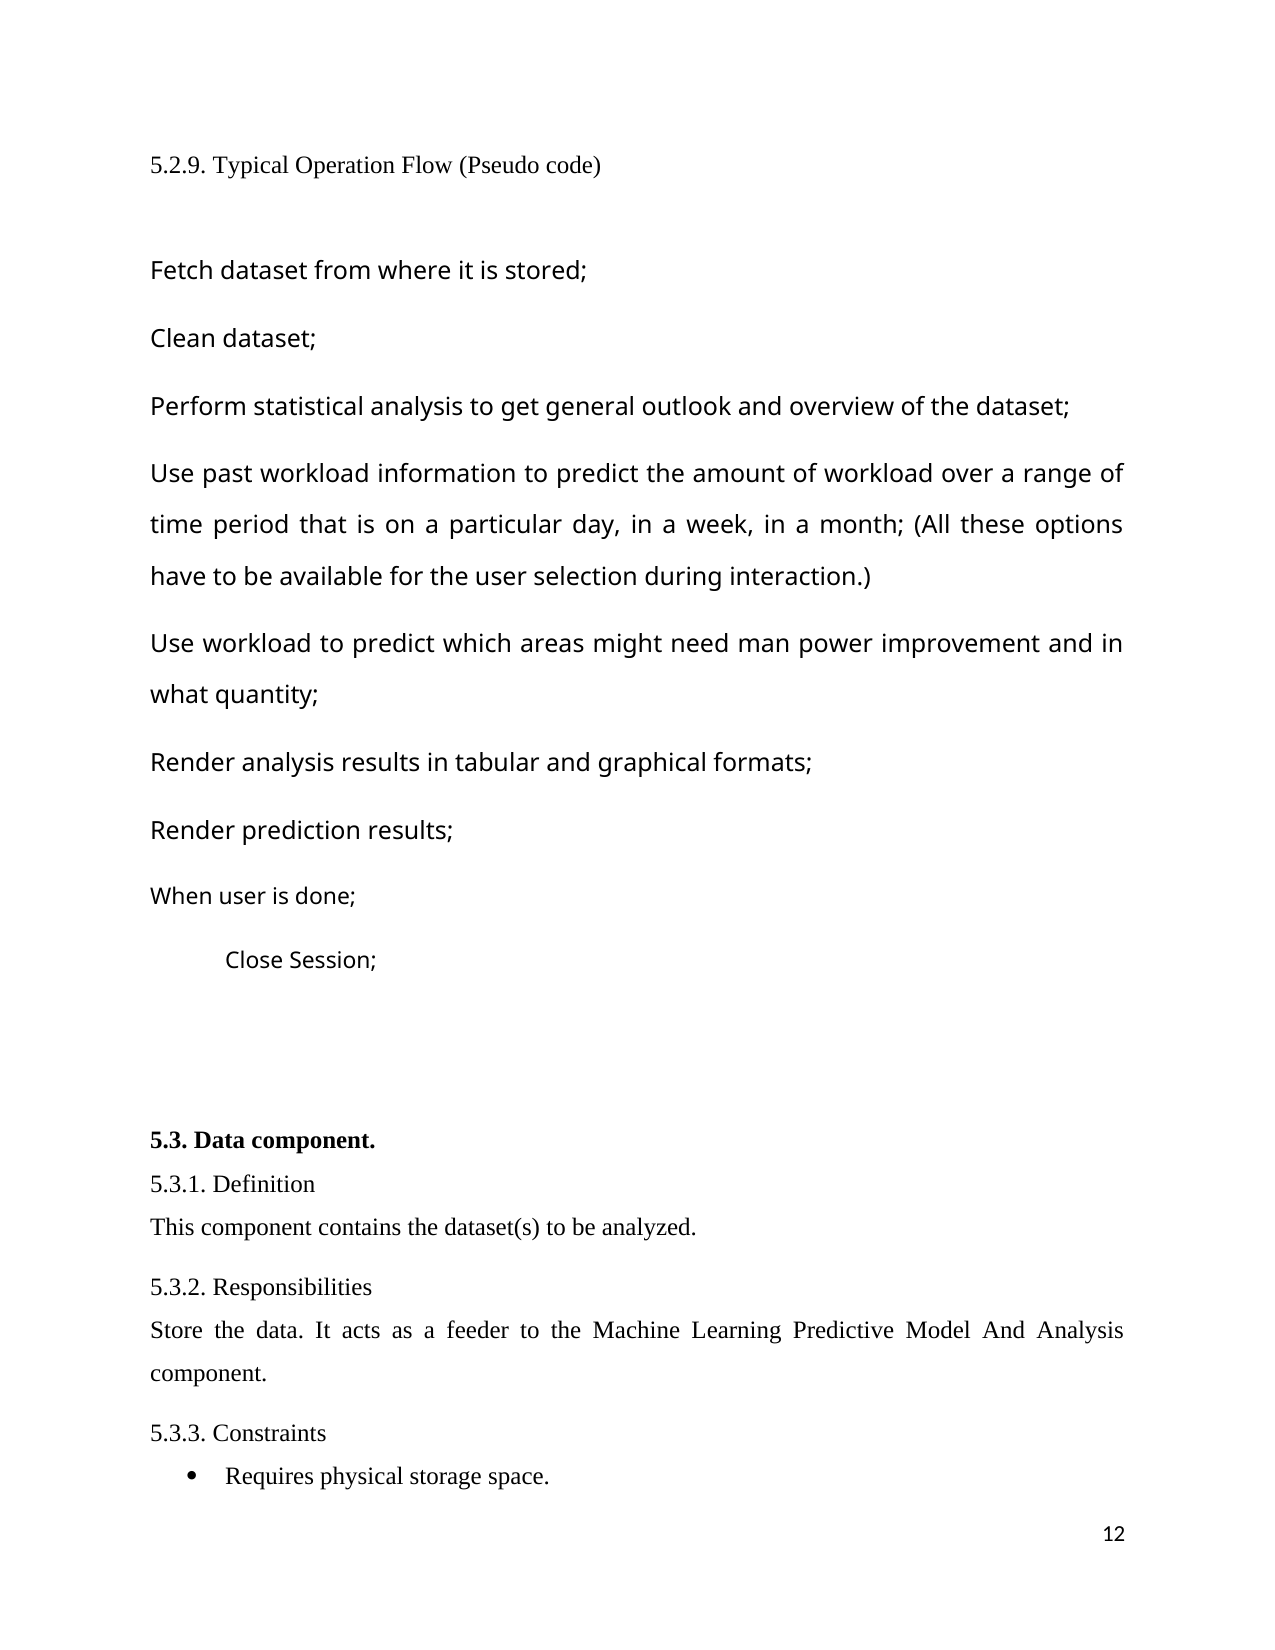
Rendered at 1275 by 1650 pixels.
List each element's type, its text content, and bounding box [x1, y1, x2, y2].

text Close Session; [150, 943, 1125, 975]
text Store the data. It acts as a feeder to the Machine Learning Predictive Model And Analysis component. [150, 1315, 1125, 1387]
text Render analysis results in tabular and graphical formats; [150, 744, 1125, 779]
text Use workload to predict which areas might need man power improvement and in what quantity; [150, 626, 1125, 711]
text This component contains the dataset(s) to be analyzed. [150, 1212, 1125, 1241]
subtitle 5.2.9. Typical Operation Flow (Pseudo code) [150, 150, 1125, 179]
text Fetch dataset from where it is stored; [150, 253, 1125, 287]
text Render prediction results; [150, 812, 1125, 846]
text When user is done; [150, 880, 1125, 911]
text Perform statistical analysis to get general outlook and overview of the dataset; [150, 388, 1125, 422]
subtitle 5.3.1. Definition [150, 1169, 1125, 1197]
text Clean dataset; [150, 321, 1125, 355]
subtitle 5.3.3. Constraints [150, 1418, 1125, 1446]
list Requires physical storage space. [187, 1461, 1125, 1489]
subtitle 5.3.2. Responsibilities [150, 1272, 1125, 1300]
subtitle 5.3. Data component. [150, 1126, 1125, 1154]
text Use past workload information to predict the amount of workload over a range of time period that is on a particular day, in a week, in a month; (All these options have to be available for the user selection during interaction.) [150, 456, 1125, 592]
